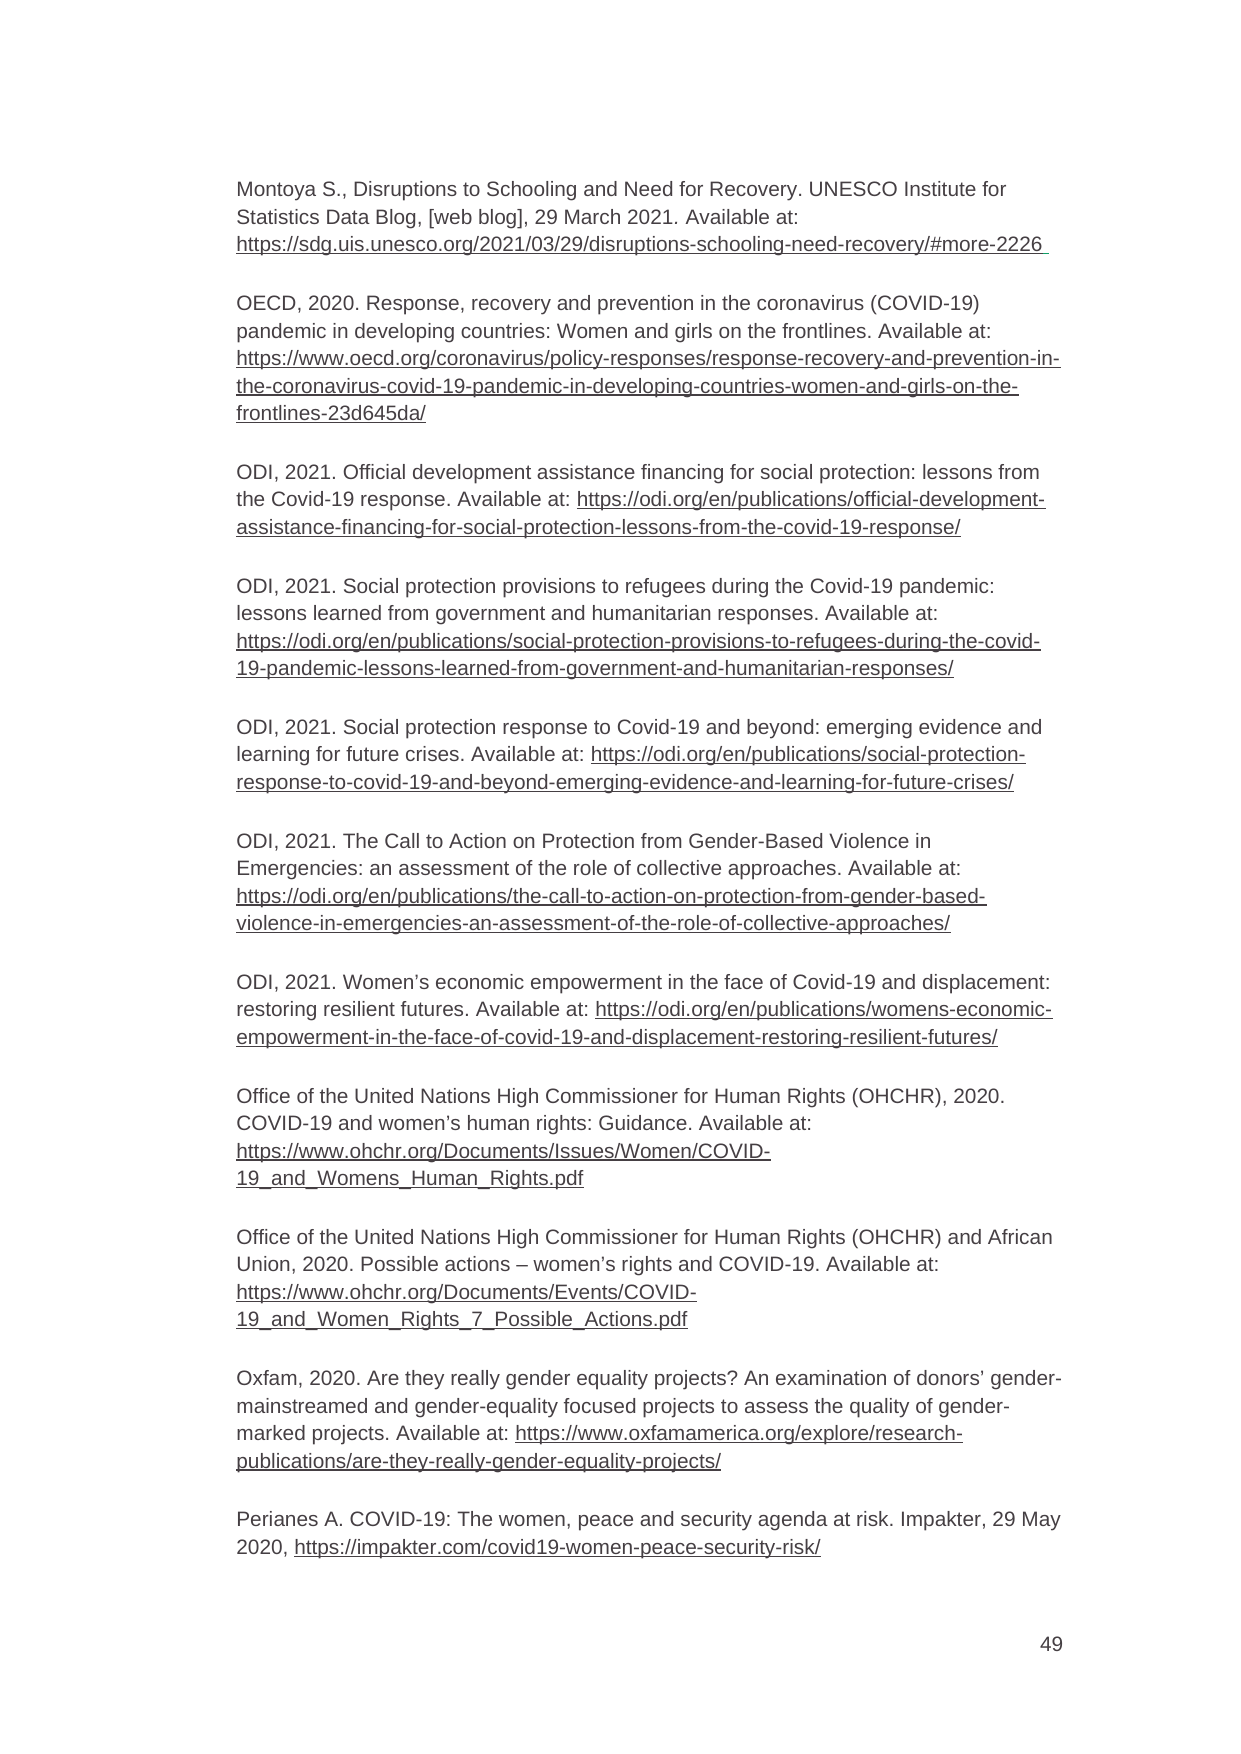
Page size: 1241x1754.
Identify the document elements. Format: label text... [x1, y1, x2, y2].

text ODI, 2021. Social protection provisions to refugees during the Covid-19 pandemic: lessons learned from government and humanitarian responses. Available at: https://odi.org/en/publications/social-protection-provisions-to-refugees-during-the-covid-19-pandemic-lessons-learned-from-government-and-humanitarian-responses/ [236, 573, 1063, 680]
text Office of the United Nations High Commissioner for Human Rights (OHCHR) and African Union, 2020. Possible actions – women’s rights and COVID-19. Available at: https://www.ohchr.org/Documents/Events/COVID-19_and_Women_Rights_7_Possible_Actions.pdf [236, 1225, 1063, 1331]
text Office of the United Nations High Commissioner for Human Rights (OHCHR), 2020. COVID-19 and women’s human rights: Guidance. Available at: https://www.ohchr.org/Documents/Issues/Women/COVID-19_and_Womens_Human_Rights.pdf [236, 1083, 1063, 1190]
text ODI, 2021. Official development assistance financing for social protection: lessons from the Covid-19 response. Available at: https://odi.org/en/publications/official-development-assistance-financing-for-social-protection-lessons-from-the-covid-19-response/ [236, 460, 1063, 539]
text ODI, 2021. Social protection response to Covid-19 and beyond: emerging evidence and learning for future crises. Available at: https://odi.org/en/publications/social-protection-response-to-covid-19-and-beyond-emerging-evidence-and-learning-for-future-crises/ [236, 715, 1063, 794]
text ODI, 2021. The Call to Action on Protection from Gender-Based Violence in Emergencies: an assessment of the role of collective approaches. Available at: https://odi.org/en/publications/the-call-to-action-on-protection-from-gender-based-violence-in-emergencies-an-assessment-of-the-role-of-collective-approaches/ [236, 828, 1063, 935]
text ODI, 2021. Women’s economic empowerment in the face of Covid-19 and displacement: restoring resilient futures. Available at: https://odi.org/en/publications/womens-economic-empowerment-in-the-face-of-covid-19-and-displacement-restoring-resilient-futures/ [236, 970, 1063, 1049]
text OECD, 2020. Response, recovery and prevention in the coronavirus (COVID-19) pandemic in developing countries: Women and girls on the frontlines. Available at: https://www.oecd.org/coronavirus/policy-responses/response-recovery-and-prevention-in-the-coronavirus-covid-19-pandemic-in-developing-countries-women-and-girls-on-the-frontlines-23d645da/ [236, 291, 1063, 425]
text Perianes A. COVID-19: The women, peace and security agenda at risk. Impakter, 29 May 2020, https://impakter.com/covid19-women-peace-security-risk/ [236, 1507, 1063, 1559]
text Oxfam, 2020. Are they really gender equality projects? An examination of donors’ gender-mainstreamed and gender-equality focused projects to assess the quality of gender-marked projects. Available at: https://www.oxfamamerica.org/explore/research-publications/are-they-really-gender-equality-projects/ [236, 1366, 1063, 1472]
text Montoya S., Disruptions to Schooling and Need for Recovery. UNESCO Institute for Statistics Data Blog, [web blog], 29 March 2021. Available at: https://sdg.uis.unesco.org/2021/03/29/disruptions-schooling-need-recovery/#more-2226 [236, 177, 1063, 256]
